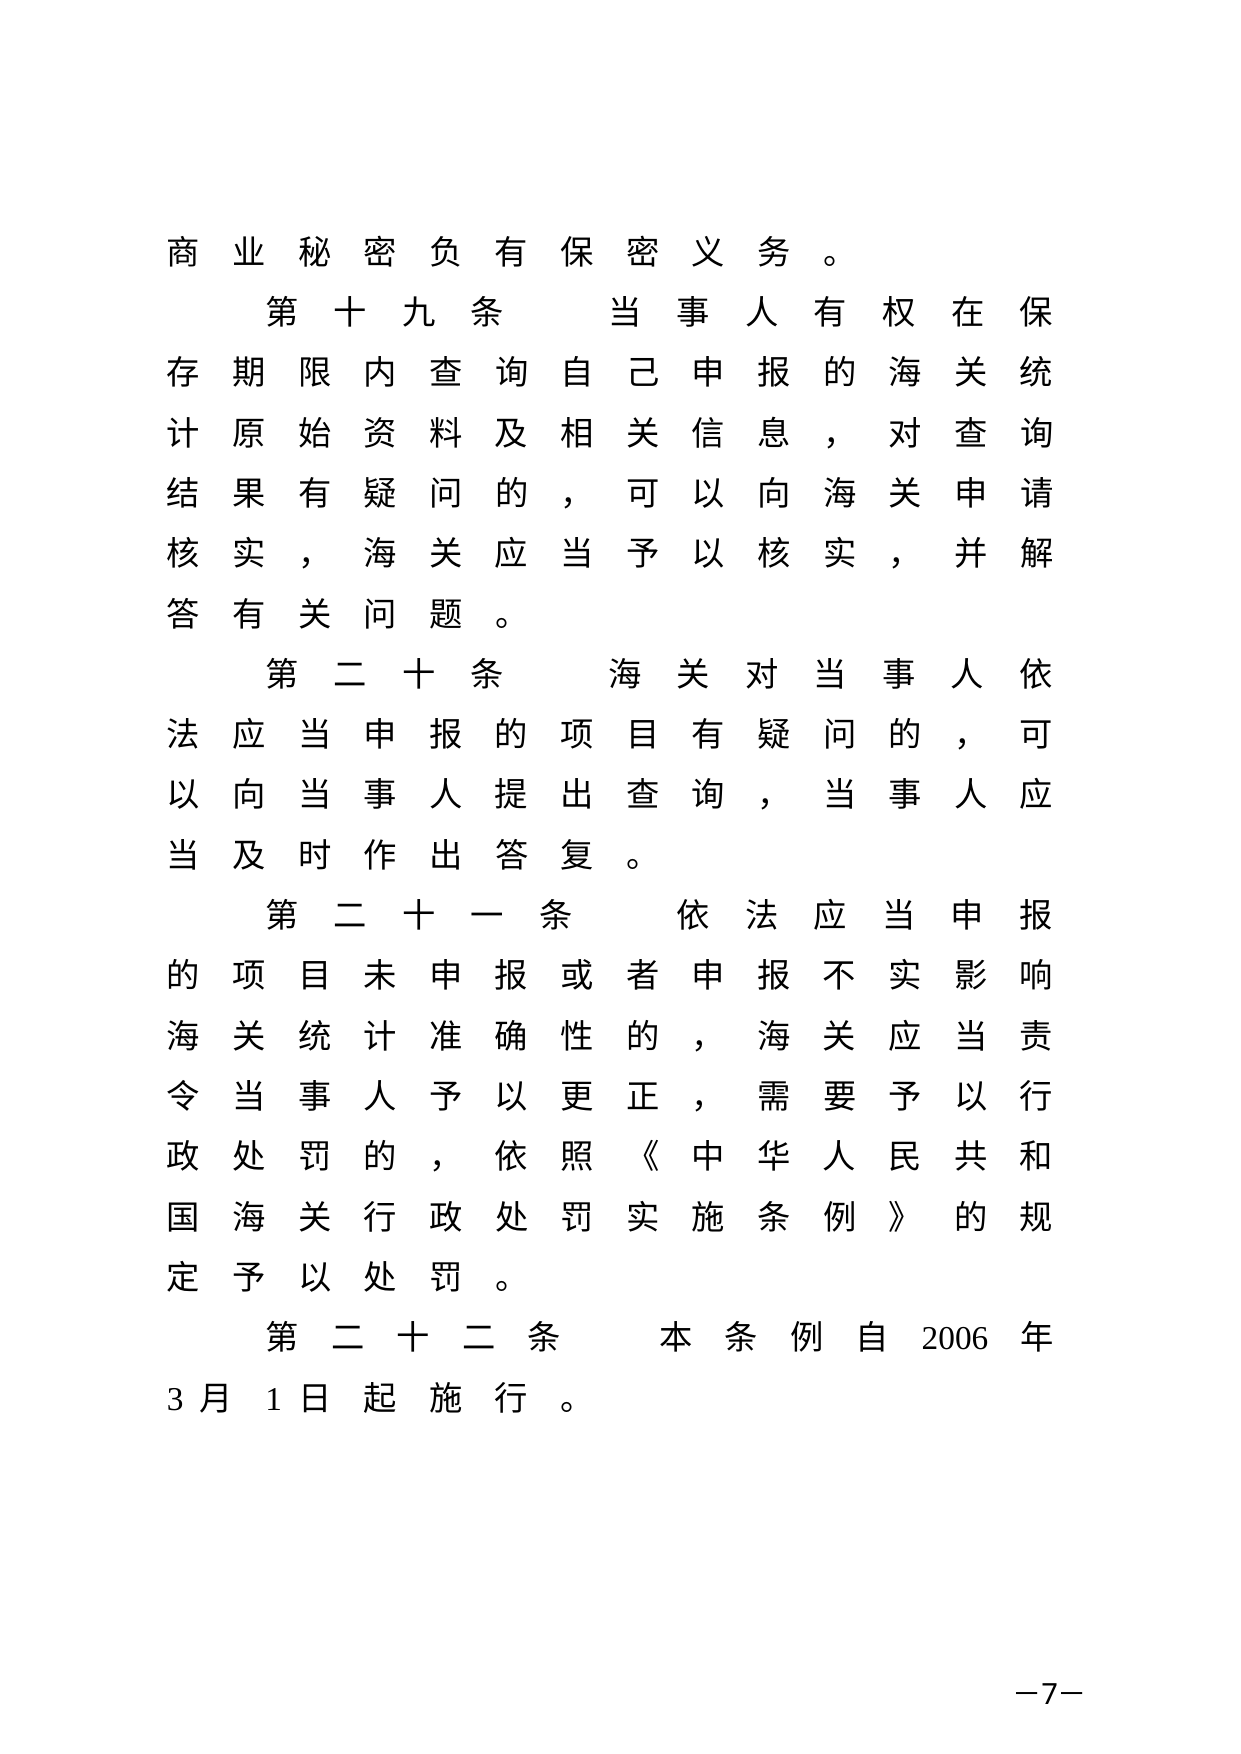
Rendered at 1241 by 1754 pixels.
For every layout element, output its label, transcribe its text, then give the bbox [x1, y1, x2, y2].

text 第二十二条 本条例自2006年3月1日起施行。 [167, 1305, 1085, 1426]
text 第十九条 当事人有权在保存期限内查询自己申报的海关统计原始资料及相关信息，对查询结果有疑问的，可以向海关申请核实，海关应当予以核实，并解答有关问题。 [167, 280, 1085, 642]
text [167, 219, 1085, 280]
text 第二十条 海关对当事人依法应当申报的项目有疑问的，可以向当事人提出查询，当事人应当及时作出答复。 [167, 642, 1085, 883]
text 第二十一条 依法应当申报的项目未申报或者申报不实影响海关统计准确性的，海关应当责令当事人予以更正，需要予以行政处罚的，依照《中华人民共和国海关行政处罚实施条例》的规定予以处罚。 [167, 883, 1085, 1305]
